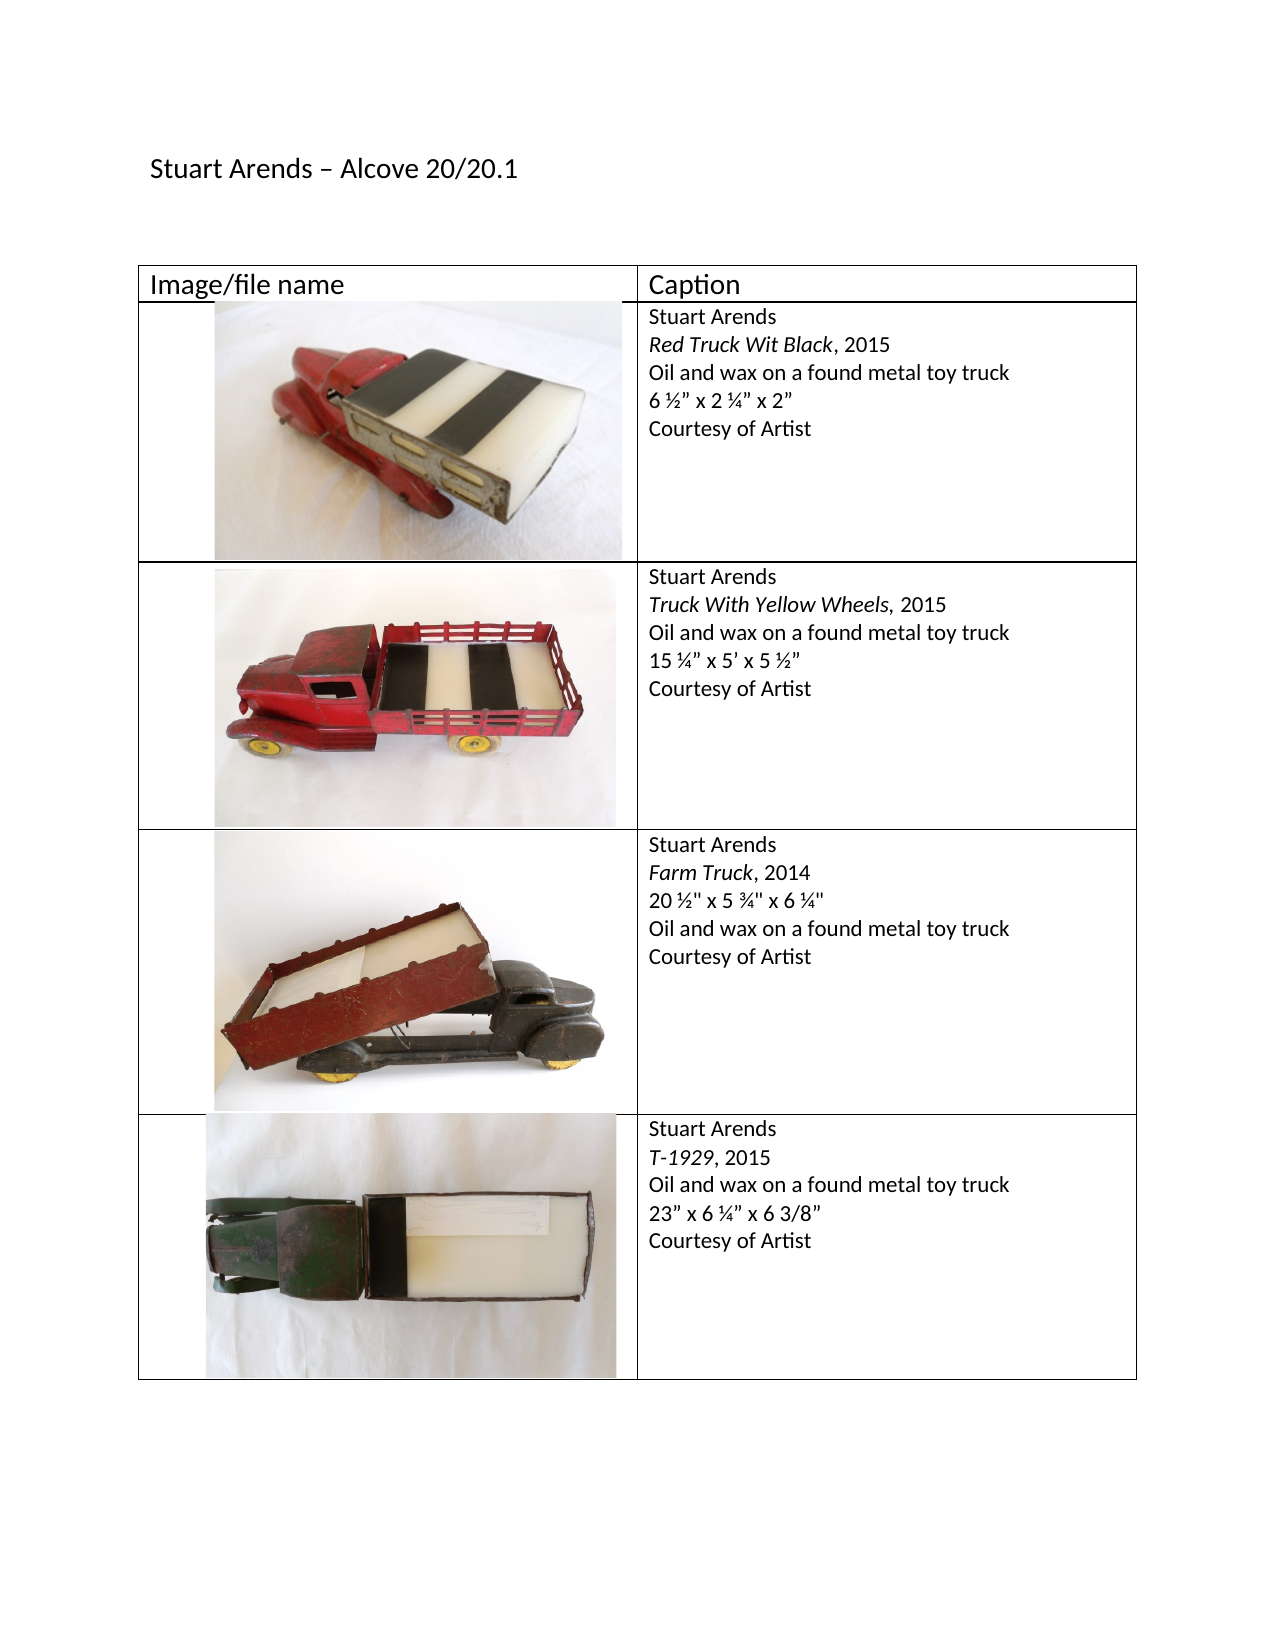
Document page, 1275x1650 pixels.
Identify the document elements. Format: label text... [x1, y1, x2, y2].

picture [212, 569, 616, 826]
table_cell [139, 303, 637, 561]
table_cell [139, 1115, 637, 1379]
table_cell [139, 563, 637, 829]
table_header Image/file name [139, 266, 637, 301]
table_header Caption [638, 266, 1136, 301]
picture [204, 1113, 617, 1376]
table_cell Stuart Arends T-1929, 2015 Oil and wax on a found metal toy truck 23” x 6 ¼” x 6 3/8” Courtesy of Artist [638, 1115, 1136, 1379]
table_cell Stuart Arends Red Truck Wit Black, 2015 Oil and wax on a found metal toy truck 6 ½” x 2 ¼” x 2” Courtesy of Artist [638, 303, 1136, 561]
picture [212, 831, 613, 1109]
table_cell [139, 830, 637, 1113]
picture [212, 301, 622, 558]
table_cell Stuart Arends Farm Truck, 2014 20 ½" x 5 ¾" x 6 ¼" Oil and wax on a found metal toy truck Courtesy of Artist [638, 830, 1136, 1113]
text Stuart Arends – Alcove 20/20.1 [150, 150, 1125, 186]
table_cell Stuart Arends Truck With Yellow Wheels, 2015 Oil and wax on a found metal toy truck 15 ¼” x 5’ x 5 ½” Courtesy of Artist [638, 563, 1136, 829]
